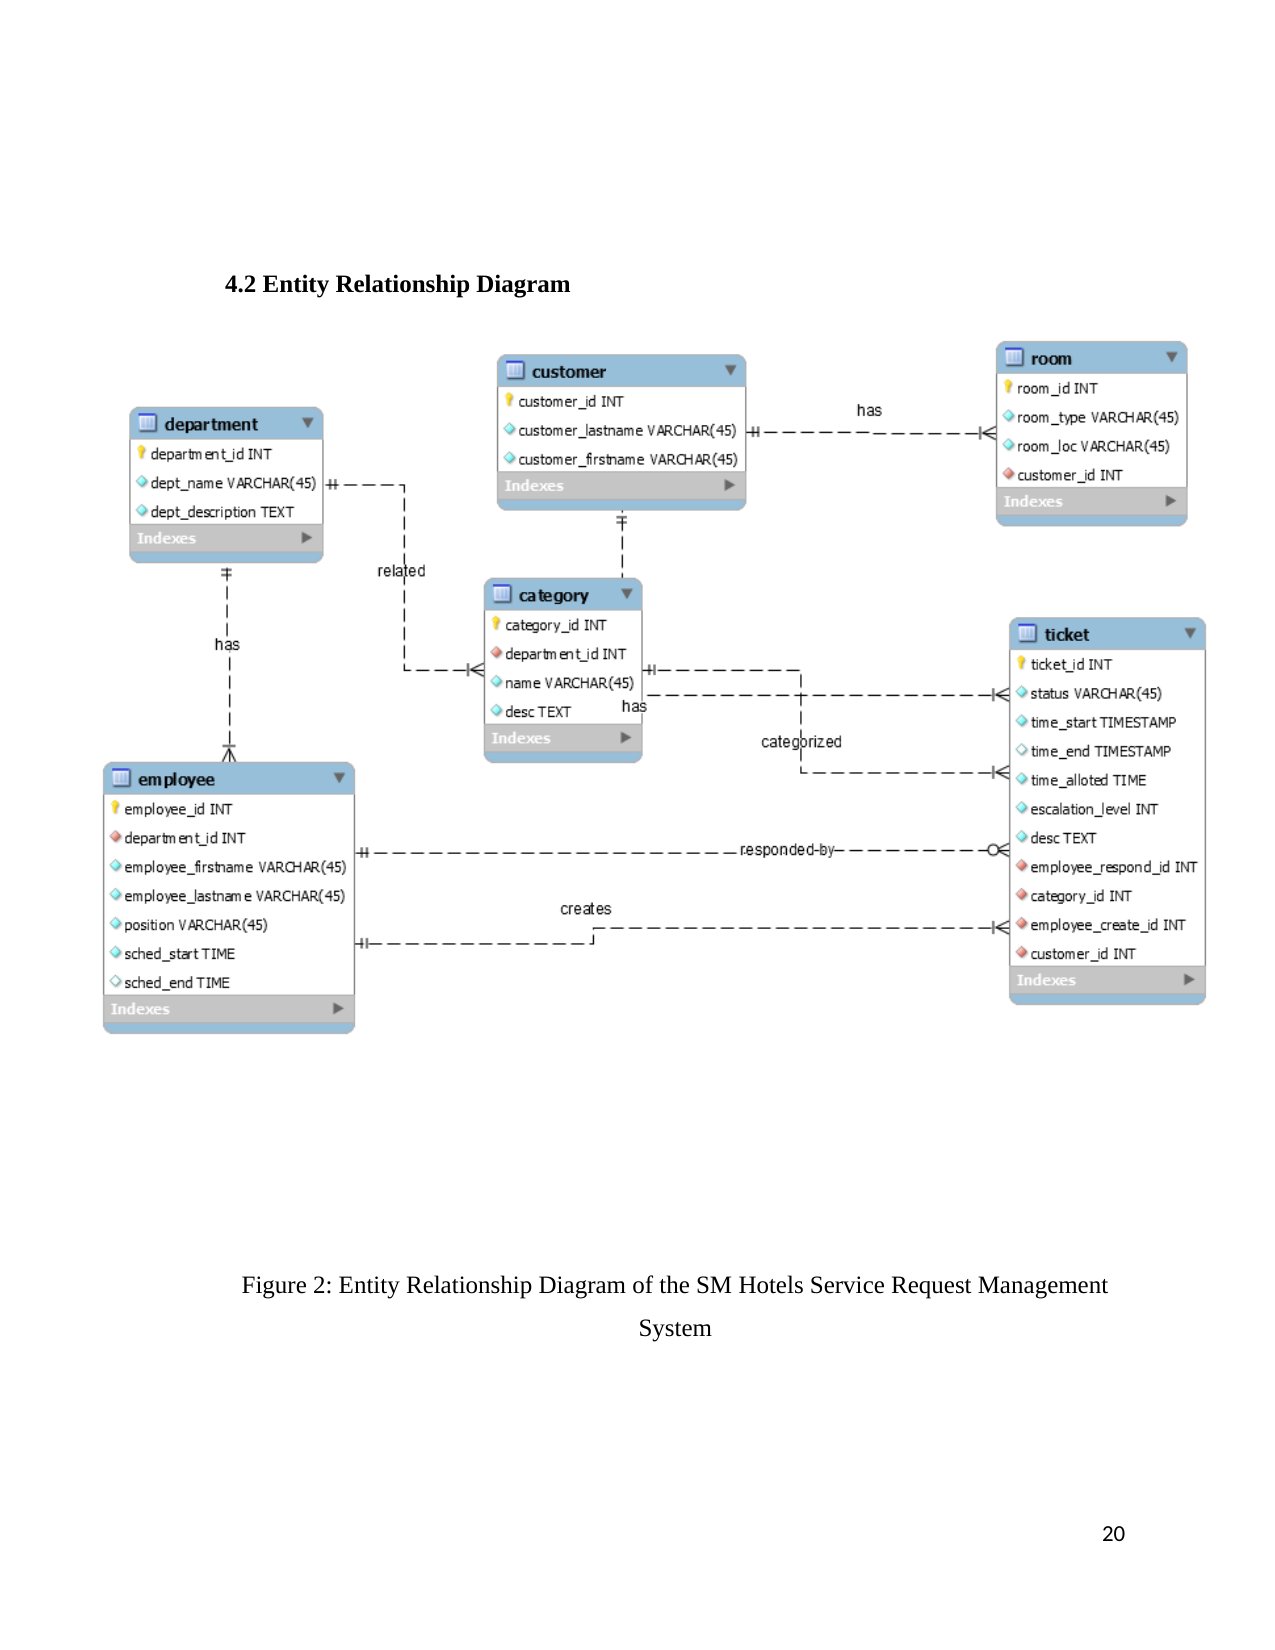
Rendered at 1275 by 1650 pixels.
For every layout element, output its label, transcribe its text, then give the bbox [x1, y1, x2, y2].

picture [90, 328, 1218, 1046]
text Figure 2: Entity Relationship Diagram of the SM Hotels Service Request Management System [225, 1270, 1125, 1342]
text 4.2 Entity Relationship Diagram [225, 269, 1125, 298]
